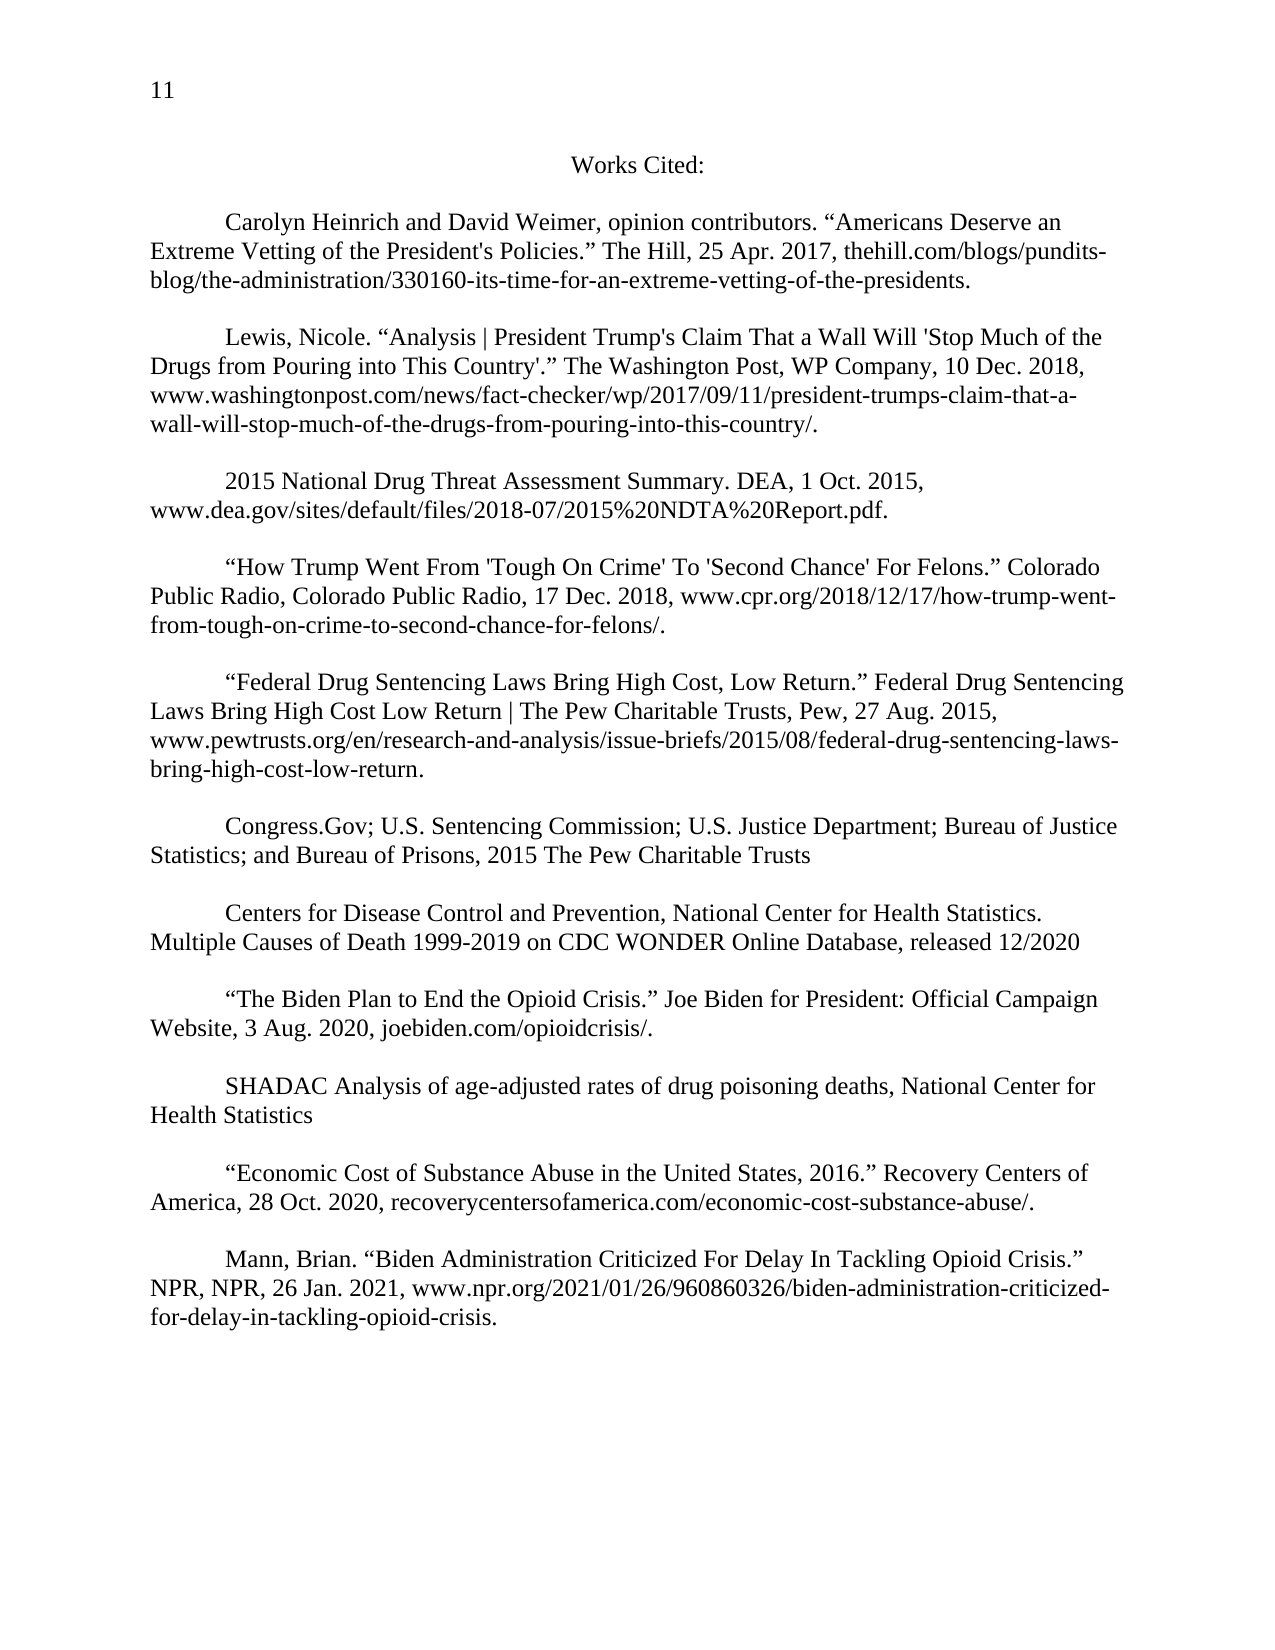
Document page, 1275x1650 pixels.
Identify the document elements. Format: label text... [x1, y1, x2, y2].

text “Economic Cost of Substance Abuse in the United States, 2016.” Recovery Centers of America, 28 Oct. 2020, recoverycentersofamerica.com/economic-cost-substance-abuse/. [150, 1158, 1125, 1215]
text “The Biden Plan to End the Opioid Crisis.” Joe Biden for President: Official Campaign Website, 3 Aug. 2020, joebiden.com/opioidcrisis/. [150, 984, 1125, 1042]
text Lewis, Nicole. “Analysis | President Trump's Claim That a Wall Will 'Stop Much of the Drugs from Pouring into This Country'.” The Washington Post, WP Company, 10 Dec. 2018, www.washingtonpost.com/news/fact-checker/wp/2017/09/11/president-trumps-claim-that-a-wall-will-stop-much-of-the-drugs-from-pouring-into-this-country/. [150, 322, 1125, 437]
text Centers for Disease Control and Prevention, National Center for Health Statistics. Multiple Causes of Death 1999-2019 on CDC WONDER Online Database, released 12/2020 [150, 898, 1125, 955]
text SHADAC Analysis of age-adjusted rates of drug poisoning deaths, National Center for Health Statistics [150, 1071, 1125, 1129]
text Congress.Gov; U.S. Sentencing Commission; U.S. Justice Department; Bureau of Justice Statistics; and Bureau of Prisons, 2015 The Pew Charitable Trusts [150, 811, 1125, 869]
text 2015 National Drug Threat Assessment Summary. DEA, 1 Oct. 2015, www.dea.gov/sites/default/files/2018-07/2015%20NDTA%20Report.pdf. [150, 466, 1125, 524]
text “Federal Drug Sentencing Laws Bring High Cost, Low Return.” Federal Drug Sentencing Laws Bring High Cost Low Return | The Pew Charitable Trusts, Pew, 27 Aug. 2015, www.pewtrusts.org/en/research-and-analysis/issue-briefs/2015/08/federal-drug-sentencing-laws-bring-high-cost-low-return. [150, 667, 1125, 782]
text Mann, Brian. “Biden Administration Criticized For Delay In Tackling Opioid Crisis.” NPR, NPR, 26 Jan. 2021, www.npr.org/2021/01/26/960860326/biden-administration-criticized-for-delay-in-tackling-opioid-crisis. [150, 1244, 1125, 1331]
text “How Trump Went From 'Tough On Crime' To 'Second Chance' For Felons.” Colorado Public Radio, Colorado Public Radio, 17 Dec. 2018, www.cpr.org/2018/12/17/how-trump-went-from-tough-on-crime-to-second-chance-for-felons/. [150, 552, 1125, 639]
text Works Cited: [150, 150, 1125, 179]
text Carolyn Heinrich and David Weimer, opinion contributors. “Americans Deserve an Extreme Vetting of the President's Policies.” The Hill, 25 Apr. 2017, thehill.com/blogs/pundits-blog/the-administration/330160-its-time-for-an-extreme-vetting-of-the-presidents. [150, 207, 1125, 294]
